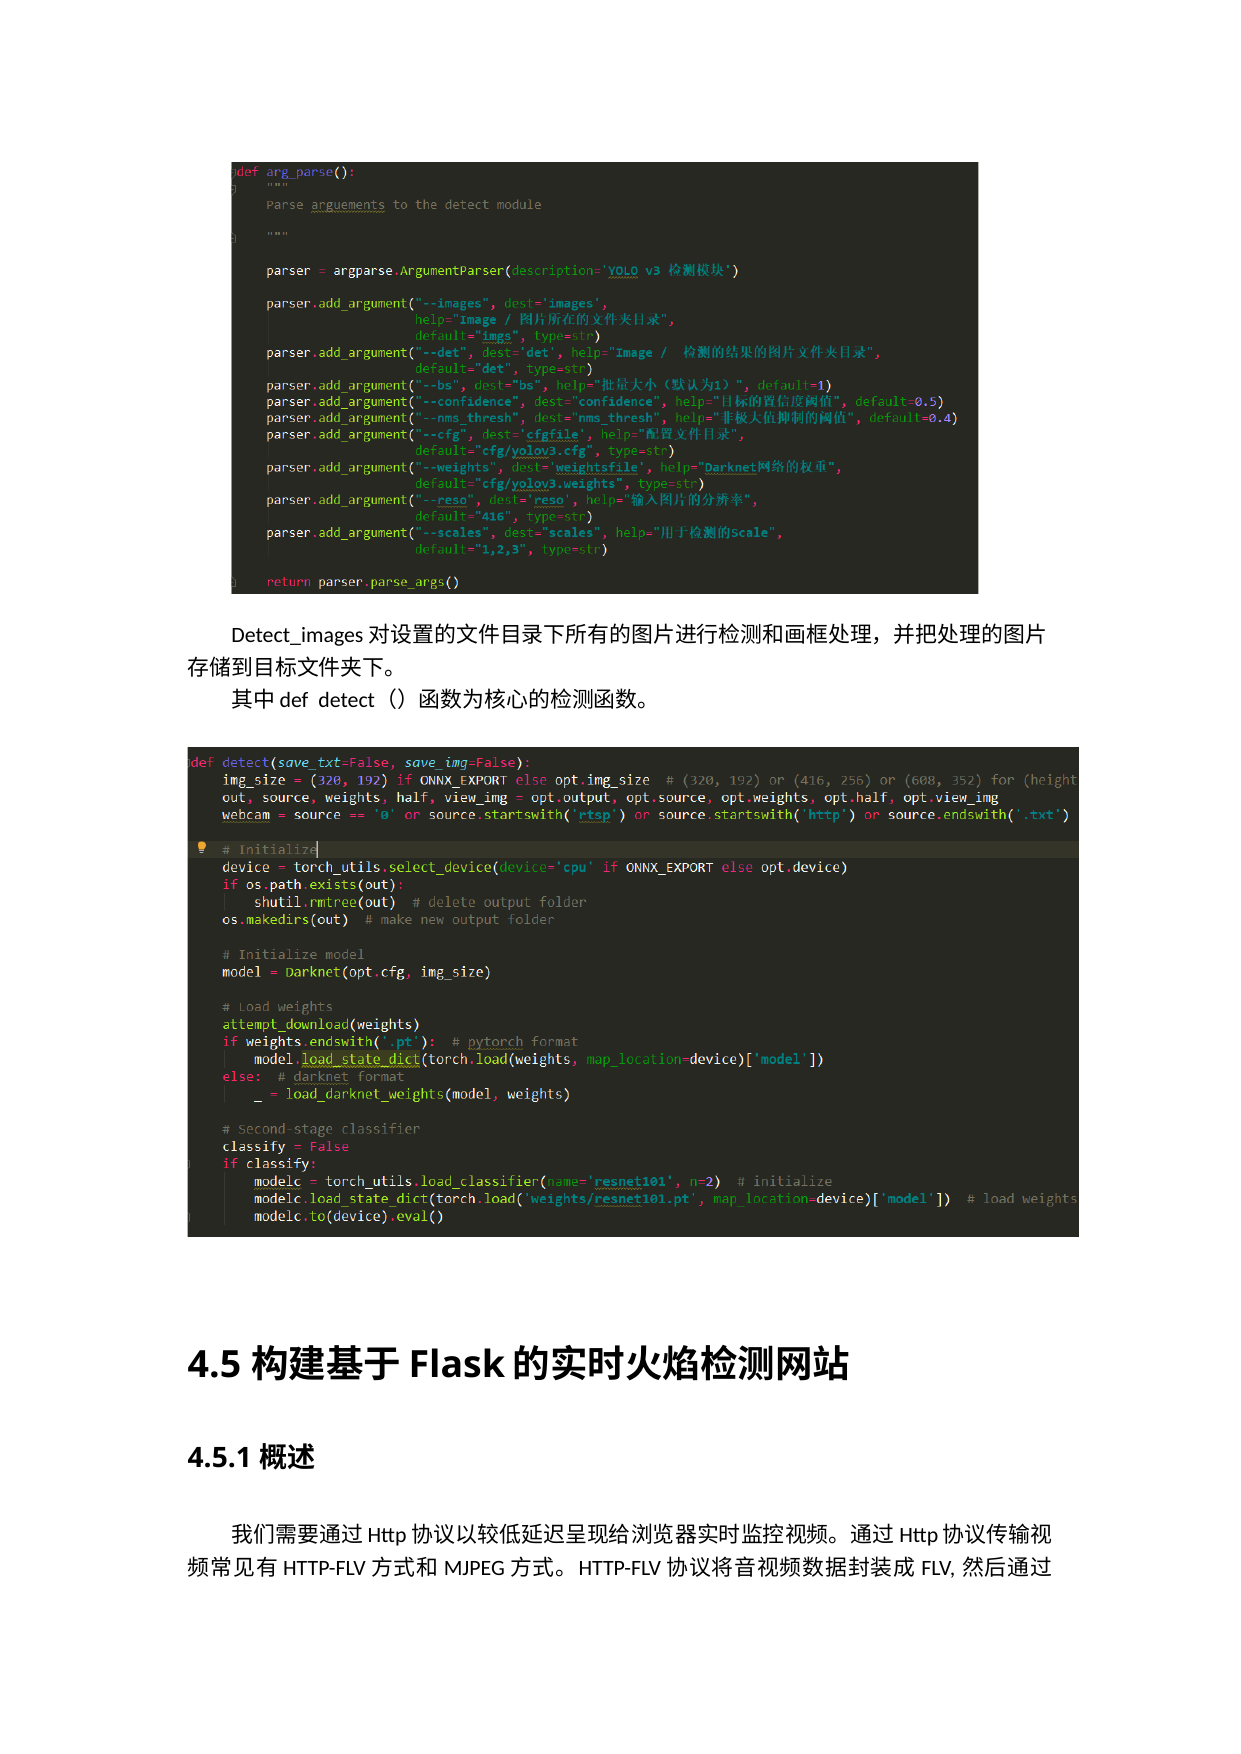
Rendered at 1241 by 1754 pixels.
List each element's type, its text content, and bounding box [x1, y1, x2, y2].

subtitle 4.5 构建基于Flask的实时火焰检测网站 [187, 1329, 1053, 1394]
list Detect_images 对设置的文件目录下所有的图片进行检测和画框处理，并把处理的图片存储到目标文件夹下。 [187, 617, 1053, 682]
picture [231, 162, 979, 594]
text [187, 1517, 1053, 1582]
subtitle 4.5.1 概述 [187, 1423, 1053, 1488]
picture [187, 747, 1079, 1237]
list 其中def detect（）函数为核心的检测函数。 [187, 682, 1053, 714]
